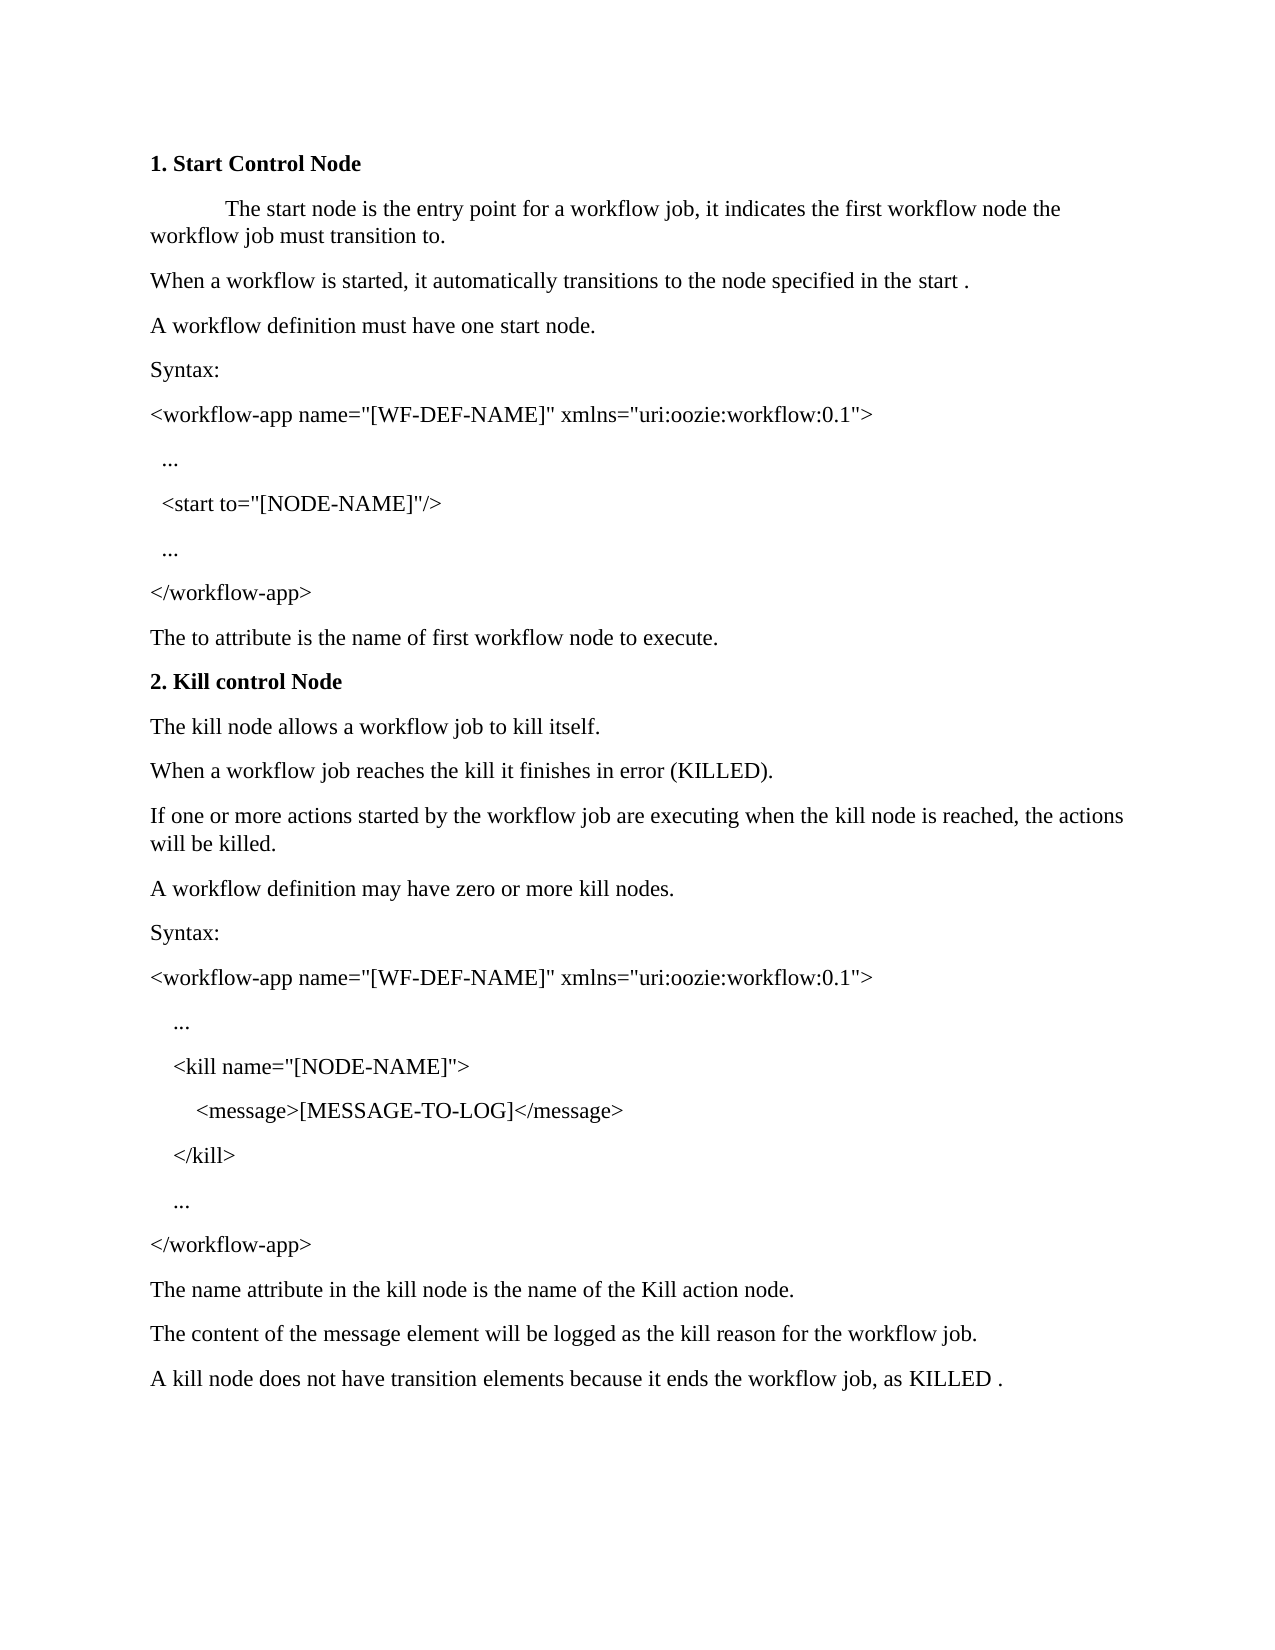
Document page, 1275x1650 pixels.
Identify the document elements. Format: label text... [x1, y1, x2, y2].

text Syntax: [150, 919, 1125, 946]
text 2. Kill control Node [150, 668, 1125, 695]
text When a workflow is started, it automatically transitions to the node specified in the start . [150, 267, 1125, 293]
text ... [150, 1008, 1125, 1035]
text <kill name="[NODE-NAME]"> [150, 1053, 1125, 1079]
text <workflow-app name="[WF-DEF-NAME]" xmlns="uri:oozie:workflow:0.1"> [150, 964, 1125, 990]
text A kill node does not have transition elements because it ends the workflow job, as KILLED . [150, 1365, 1125, 1391]
text Syntax: [150, 356, 1125, 383]
text ... [150, 445, 1125, 472]
text The kill node allows a workflow job to kill itself. [150, 713, 1125, 739]
text ... [150, 534, 1125, 561]
text </workflow-app> [150, 579, 1125, 606]
text <message>[MESSAGE-TO-LOG]</message> [150, 1097, 1125, 1124]
text </kill> [150, 1142, 1125, 1168]
text ... [150, 1187, 1125, 1213]
text <start to="[NODE-NAME]"/> [150, 490, 1125, 516]
text The name attribute in the kill node is the name of the Kill action node. [150, 1276, 1125, 1302]
text A workflow definition must have one start node. [150, 312, 1125, 338]
text The to attribute is the name of first workflow node to execute. [150, 624, 1125, 650]
text If one or more actions started by the workflow job are executing when the kill node is reached, the actions will be killed. [150, 802, 1125, 856]
text When a workflow job reaches the kill it finishes in error (KILLED). [150, 757, 1125, 784]
text The start node is the entry point for a workflow job, it indicates the first workflow node the workflow job must transition to. [150, 194, 1125, 249]
text <workflow-app name="[WF-DEF-NAME]" xmlns="uri:oozie:workflow:0.1"> [150, 401, 1125, 427]
text 1. Start Control Node [150, 150, 1125, 176]
text The content of the message element will be logged as the kill reason for the workflow job. [150, 1320, 1125, 1347]
text </workflow-app> [150, 1231, 1125, 1258]
text A workflow definition may have zero or more kill nodes. [150, 874, 1125, 901]
